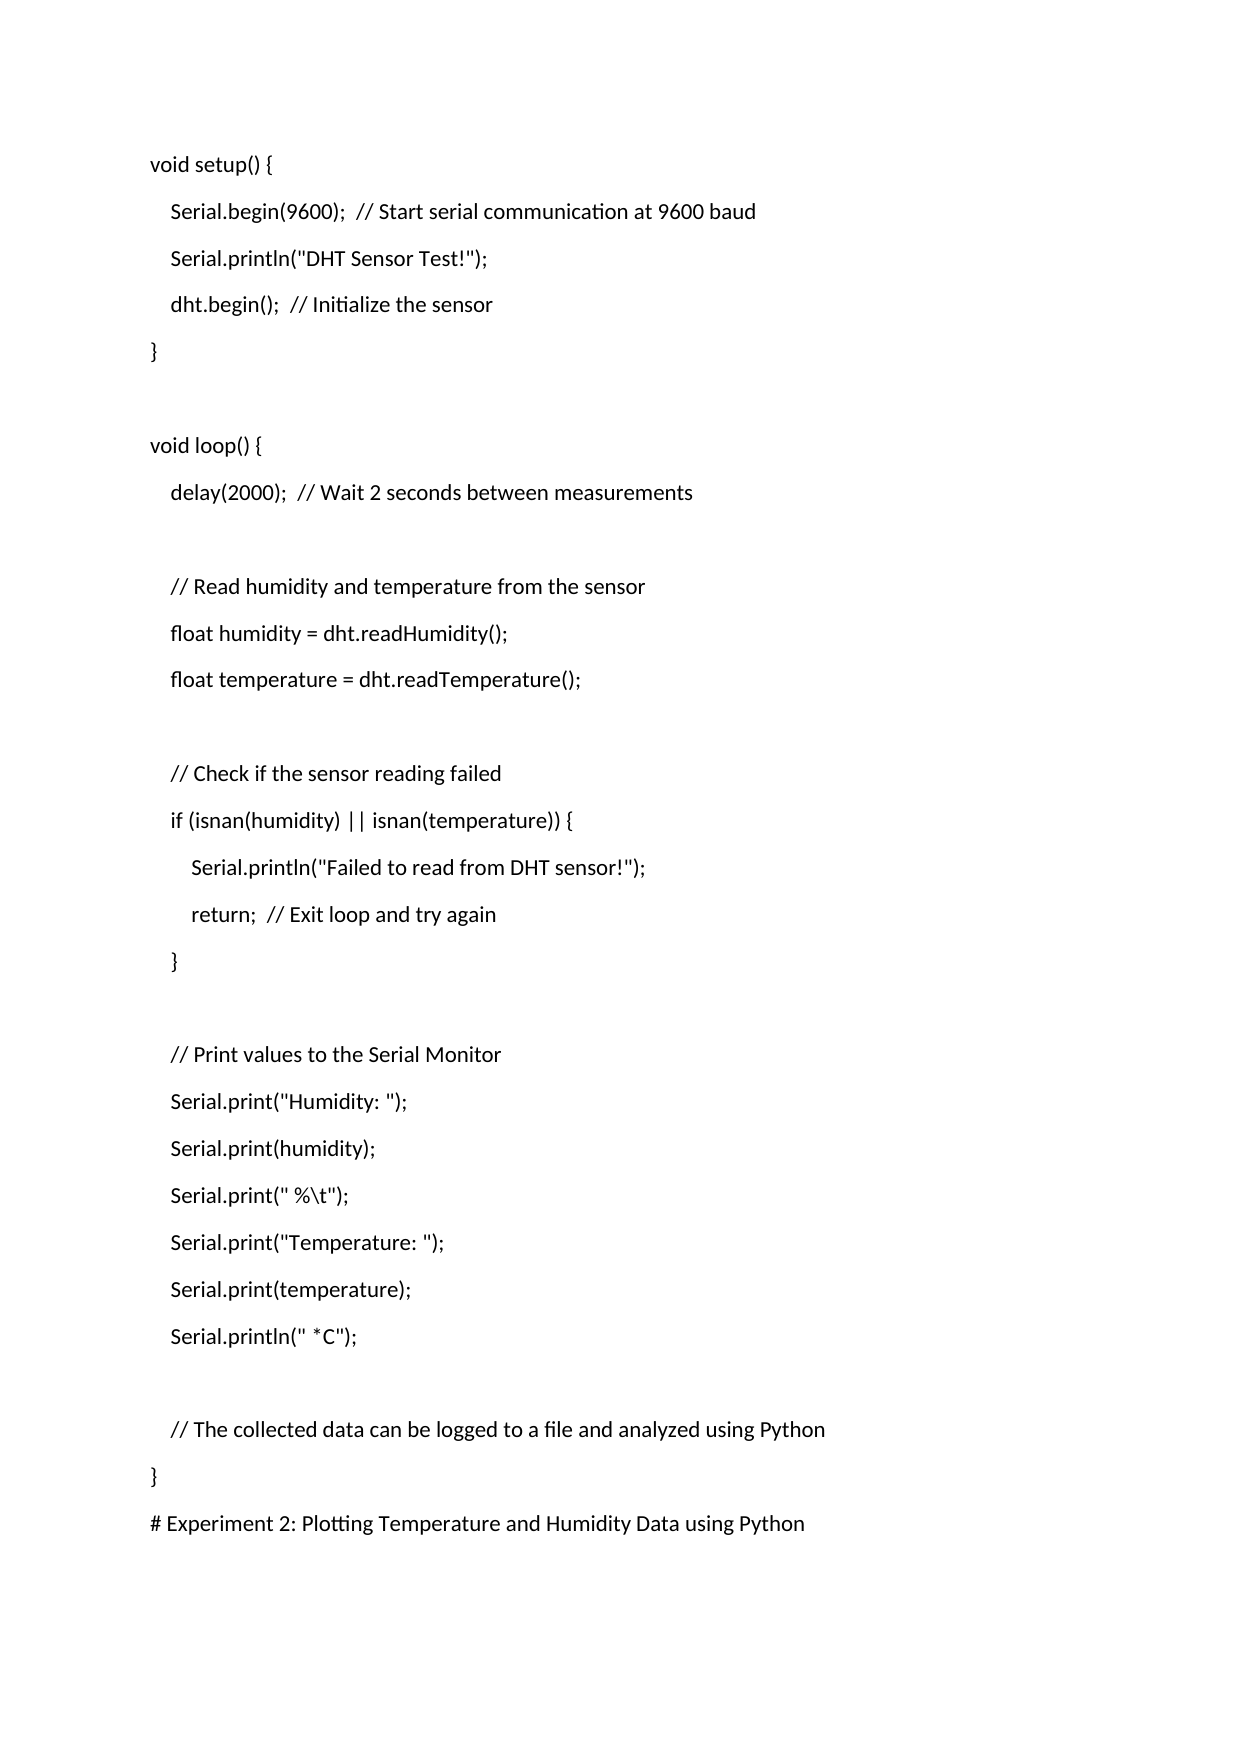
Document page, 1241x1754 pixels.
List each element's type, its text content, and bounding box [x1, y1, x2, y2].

text } [150, 947, 1090, 975]
text // Print values to the Serial Monitor [150, 1041, 1090, 1069]
text dht.begin(); // Initialize the sensor [150, 291, 1090, 319]
text void setup() { [150, 150, 1090, 178]
text void loop() { [150, 431, 1090, 459]
text } [150, 337, 1090, 366]
text // The collected data can be logged to a file and analyzed using Python [150, 1416, 1090, 1444]
text Serial.println(" *C"); [150, 1322, 1090, 1350]
text return; // Exit loop and try again [150, 900, 1090, 928]
text Serial.println("DHT Sensor Test!"); [150, 244, 1090, 272]
text // Check if the sensor reading failed [150, 759, 1090, 787]
text // Read humidity and temperature from the sensor [150, 572, 1090, 600]
text delay(2000); // Wait 2 seconds between measurements [150, 478, 1090, 506]
text Serial.begin(9600); // Start serial communication at 9600 baud [150, 197, 1090, 225]
text Serial.println("Failed to read from DHT sensor!"); [150, 853, 1090, 881]
text Serial.print(" %\t"); [150, 1181, 1090, 1209]
text float humidity = dht.readHumidity(); [150, 619, 1090, 647]
text # Experiment 2: Plotting Temperature and Humidity Data using Python [150, 1509, 1090, 1537]
text } [150, 1462, 1090, 1491]
text Serial.print(temperature); [150, 1275, 1090, 1303]
text Serial.print("Temperature: "); [150, 1228, 1090, 1256]
text Serial.print("Humidity: "); [150, 1087, 1090, 1116]
text if (isnan(humidity) || isnan(temperature)) { [150, 806, 1090, 834]
text Serial.print(humidity); [150, 1134, 1090, 1162]
text float temperature = dht.readTemperature(); [150, 666, 1090, 694]
